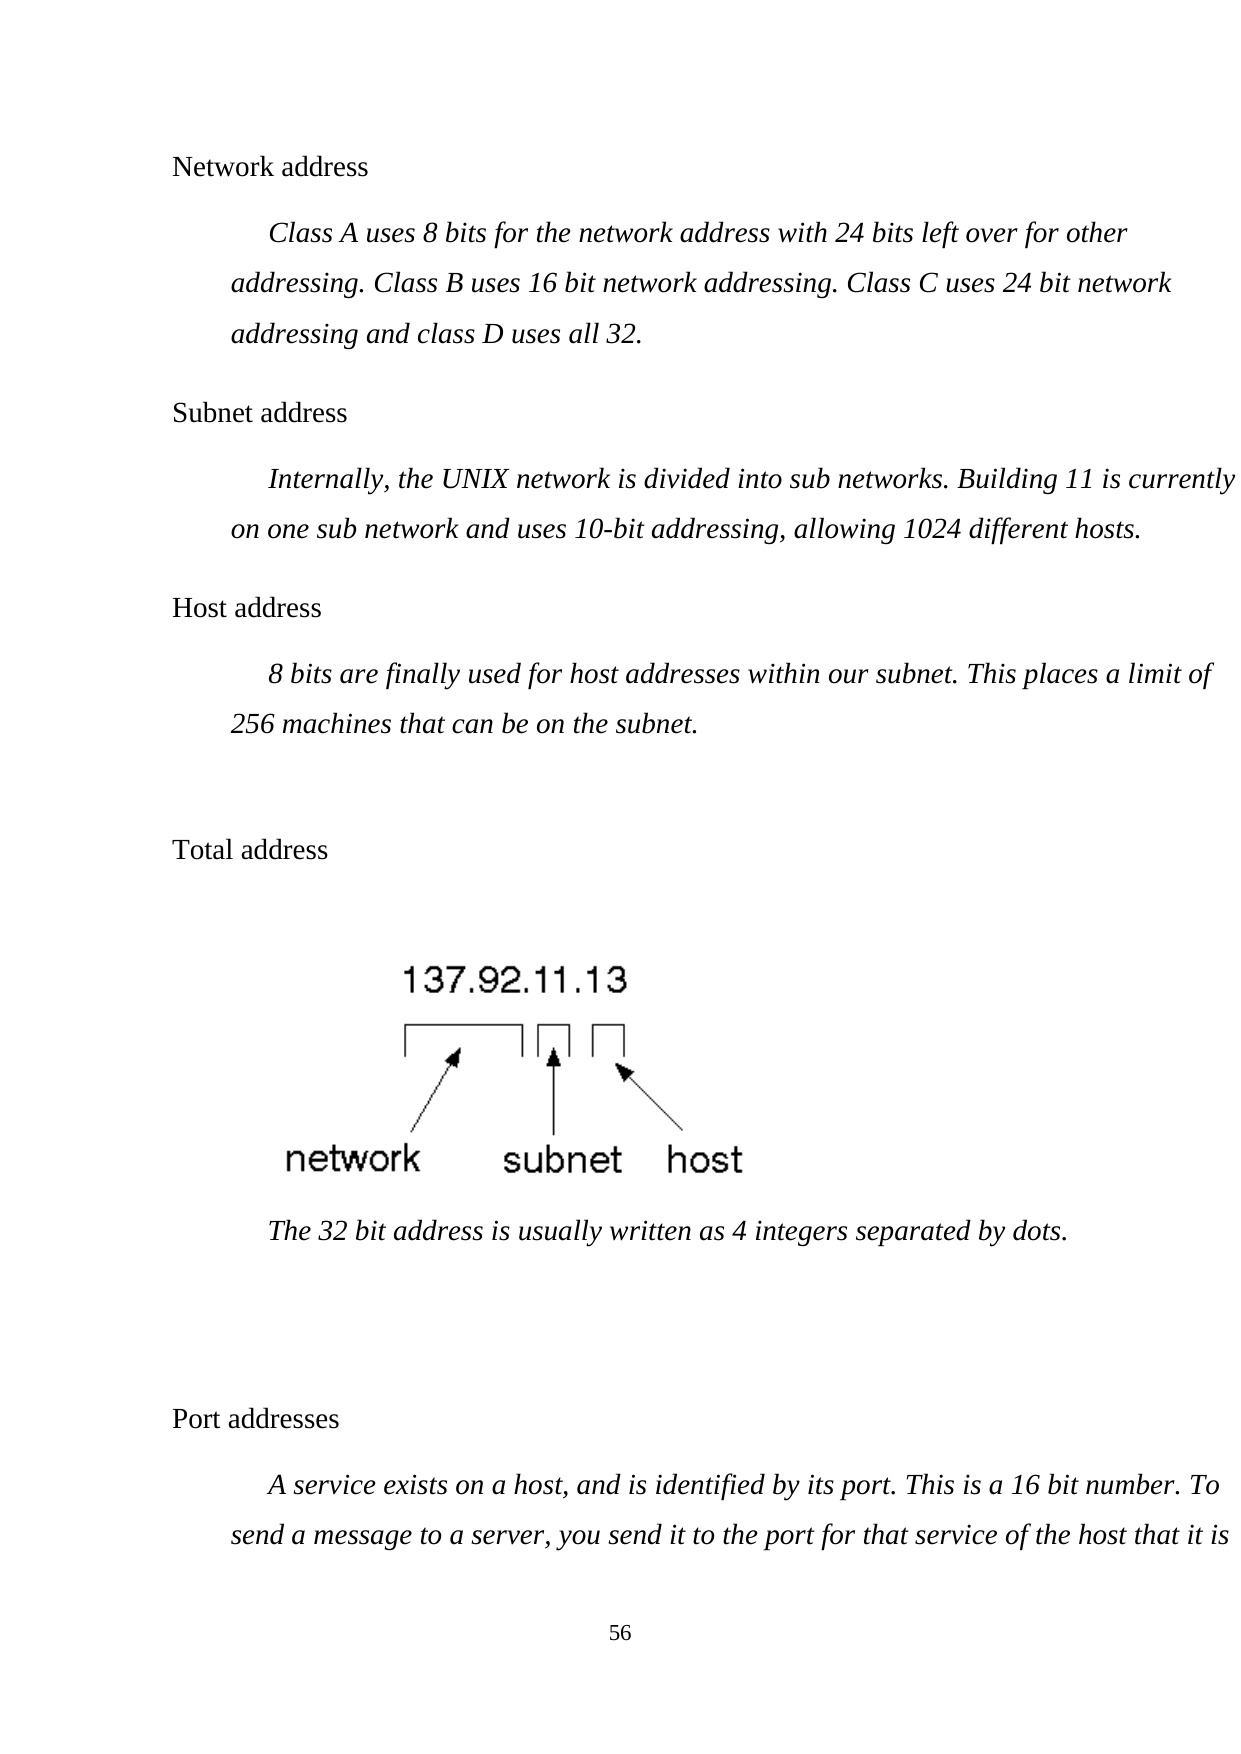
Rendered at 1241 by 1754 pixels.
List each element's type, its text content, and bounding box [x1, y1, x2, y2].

subtitle Subnet address [150, 395, 1240, 429]
text Internally, the UNIX network is divided into sub networks. Building 11 is currently on one sub network and uses 10-bit addressing, allowing 1024 different hosts. [231, 461, 1240, 545]
subtitle Host address [150, 591, 1240, 624]
picture [267, 957, 783, 1184]
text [231, 1467, 1240, 1551]
text The 32 bit address is usually written as 4 integers separated by dots. [230, 1213, 1240, 1247]
text 8 bits are finally used for host addresses within our subnet. This places a limit of 256 machines that can be on the subnet. [231, 656, 1240, 740]
subtitle Network address [150, 149, 1240, 183]
subtitle Port addresses [150, 1401, 1240, 1435]
subtitle Total address [150, 832, 1240, 865]
text Class A uses 8 bits for the network address with 24 bits left over for other addressing. Class B uses 16 bit network addressing. Class C uses 24 bit network addressing and class D uses all 32. [231, 215, 1240, 349]
